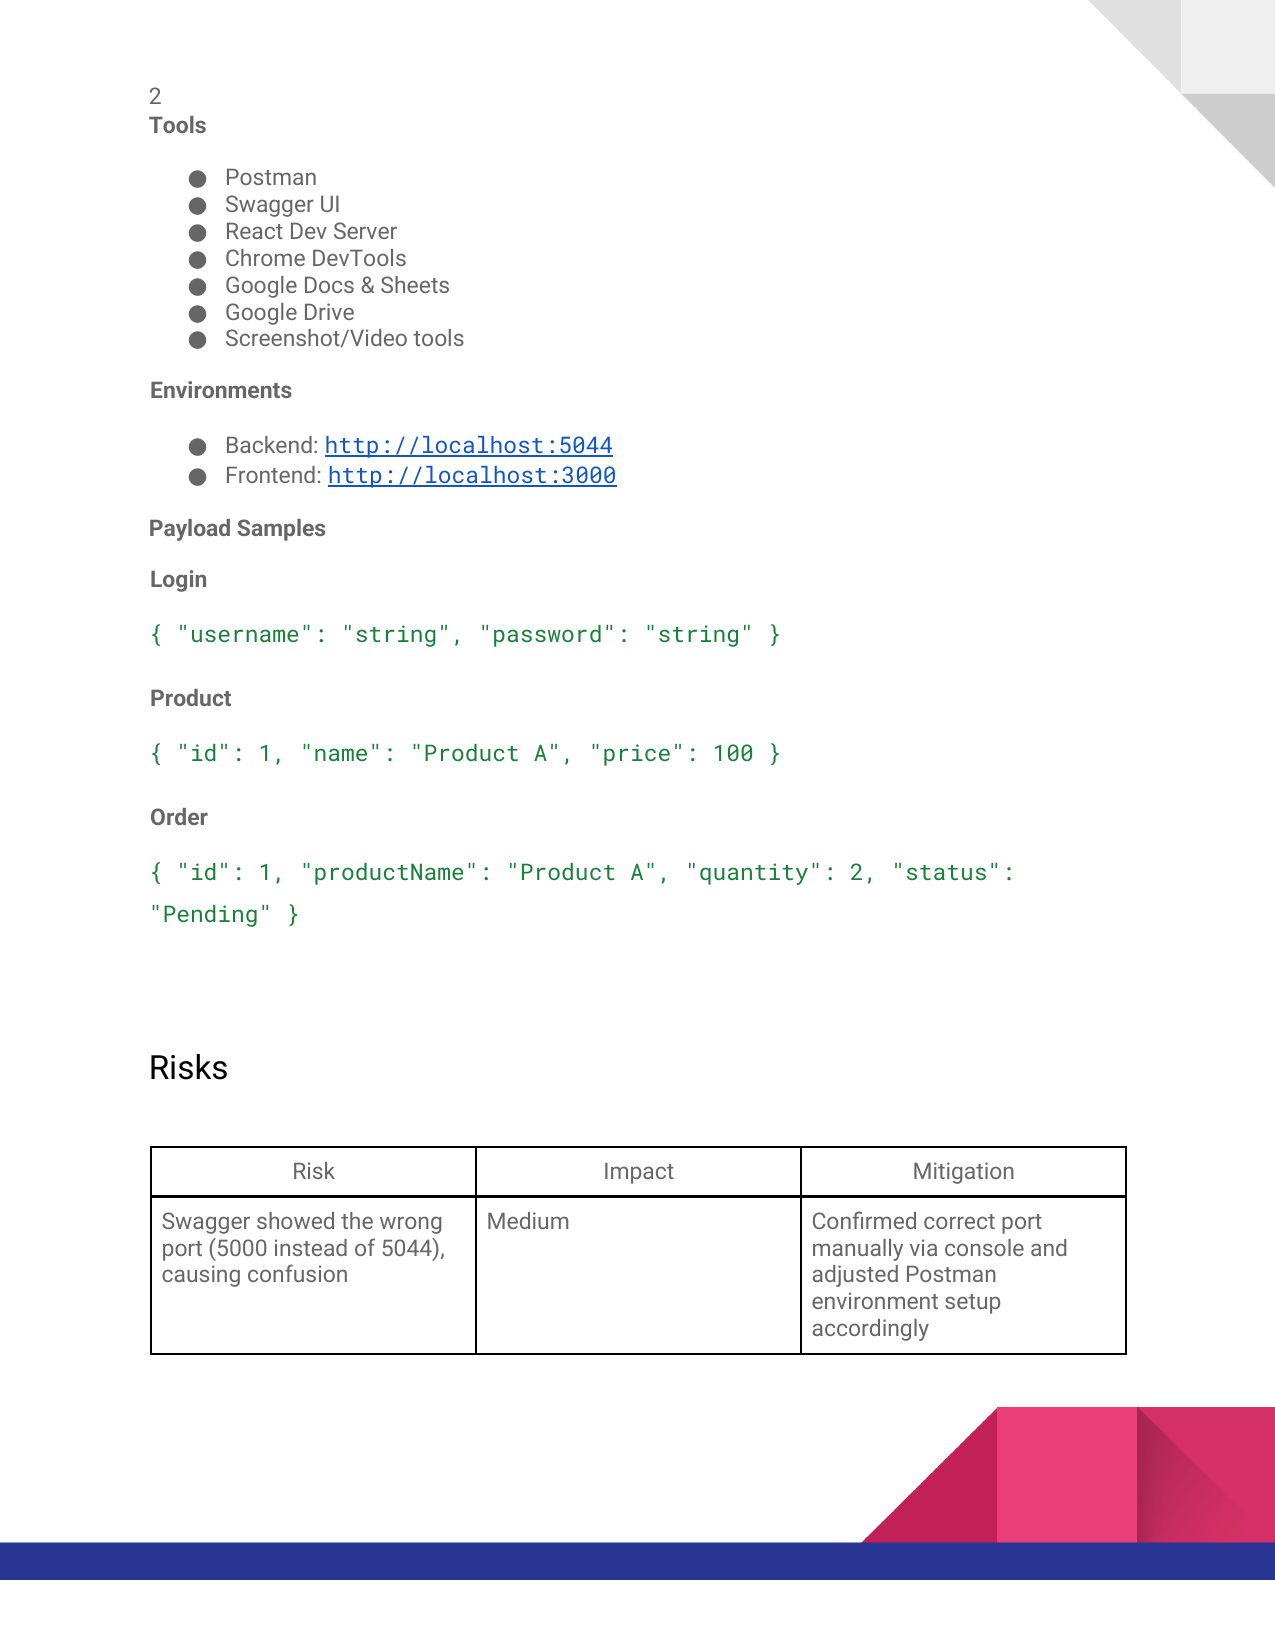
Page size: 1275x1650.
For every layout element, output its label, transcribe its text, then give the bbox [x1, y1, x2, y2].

text Environments [150, 377, 1125, 404]
list React Dev Server [187, 218, 1125, 245]
text Product [150, 686, 1125, 712]
list Google Drive [187, 299, 1125, 326]
list Screenshot/Video tools [187, 326, 1125, 352]
text Order [150, 804, 1125, 831]
text { "username": "string", "password": "string" } [148, 618, 1125, 649]
table_header Risk [152, 1148, 475, 1195]
list Backend: http://localhost:5044 [187, 429, 1125, 459]
table_header Impact [477, 1148, 800, 1195]
list Google Docs & Sheets [187, 272, 1125, 299]
list Frontend: http://localhost:3000 [187, 459, 1125, 490]
table_cell Swagger showed the wrong port (5000 instead of 5044), causing confusion [152, 1198, 475, 1353]
text Login [150, 567, 1125, 593]
picture [0, 1405, 1275, 1580]
table_cell Medium [477, 1198, 800, 1353]
subtitle Risks [148, 1048, 1125, 1087]
table_cell Confirmed correct port manually via console and adjusted Postman environment setup accordingly [802, 1198, 1125, 1353]
table_header Mitigation [802, 1148, 1125, 1195]
list Chrome DevTools [187, 245, 1125, 272]
text { "id": 1, "name": "Product A", "price": 100 } [148, 737, 1125, 768]
text { "id": 1, "productName": "Product A", "quantity": 2, "status": "Pending" } [148, 856, 1125, 928]
subtitle Payload Samples [148, 515, 1125, 542]
list Swagger UI [187, 191, 1125, 218]
picture [1087, 0, 1275, 188]
list Postman [187, 164, 1125, 191]
text Tools [148, 112, 1125, 139]
